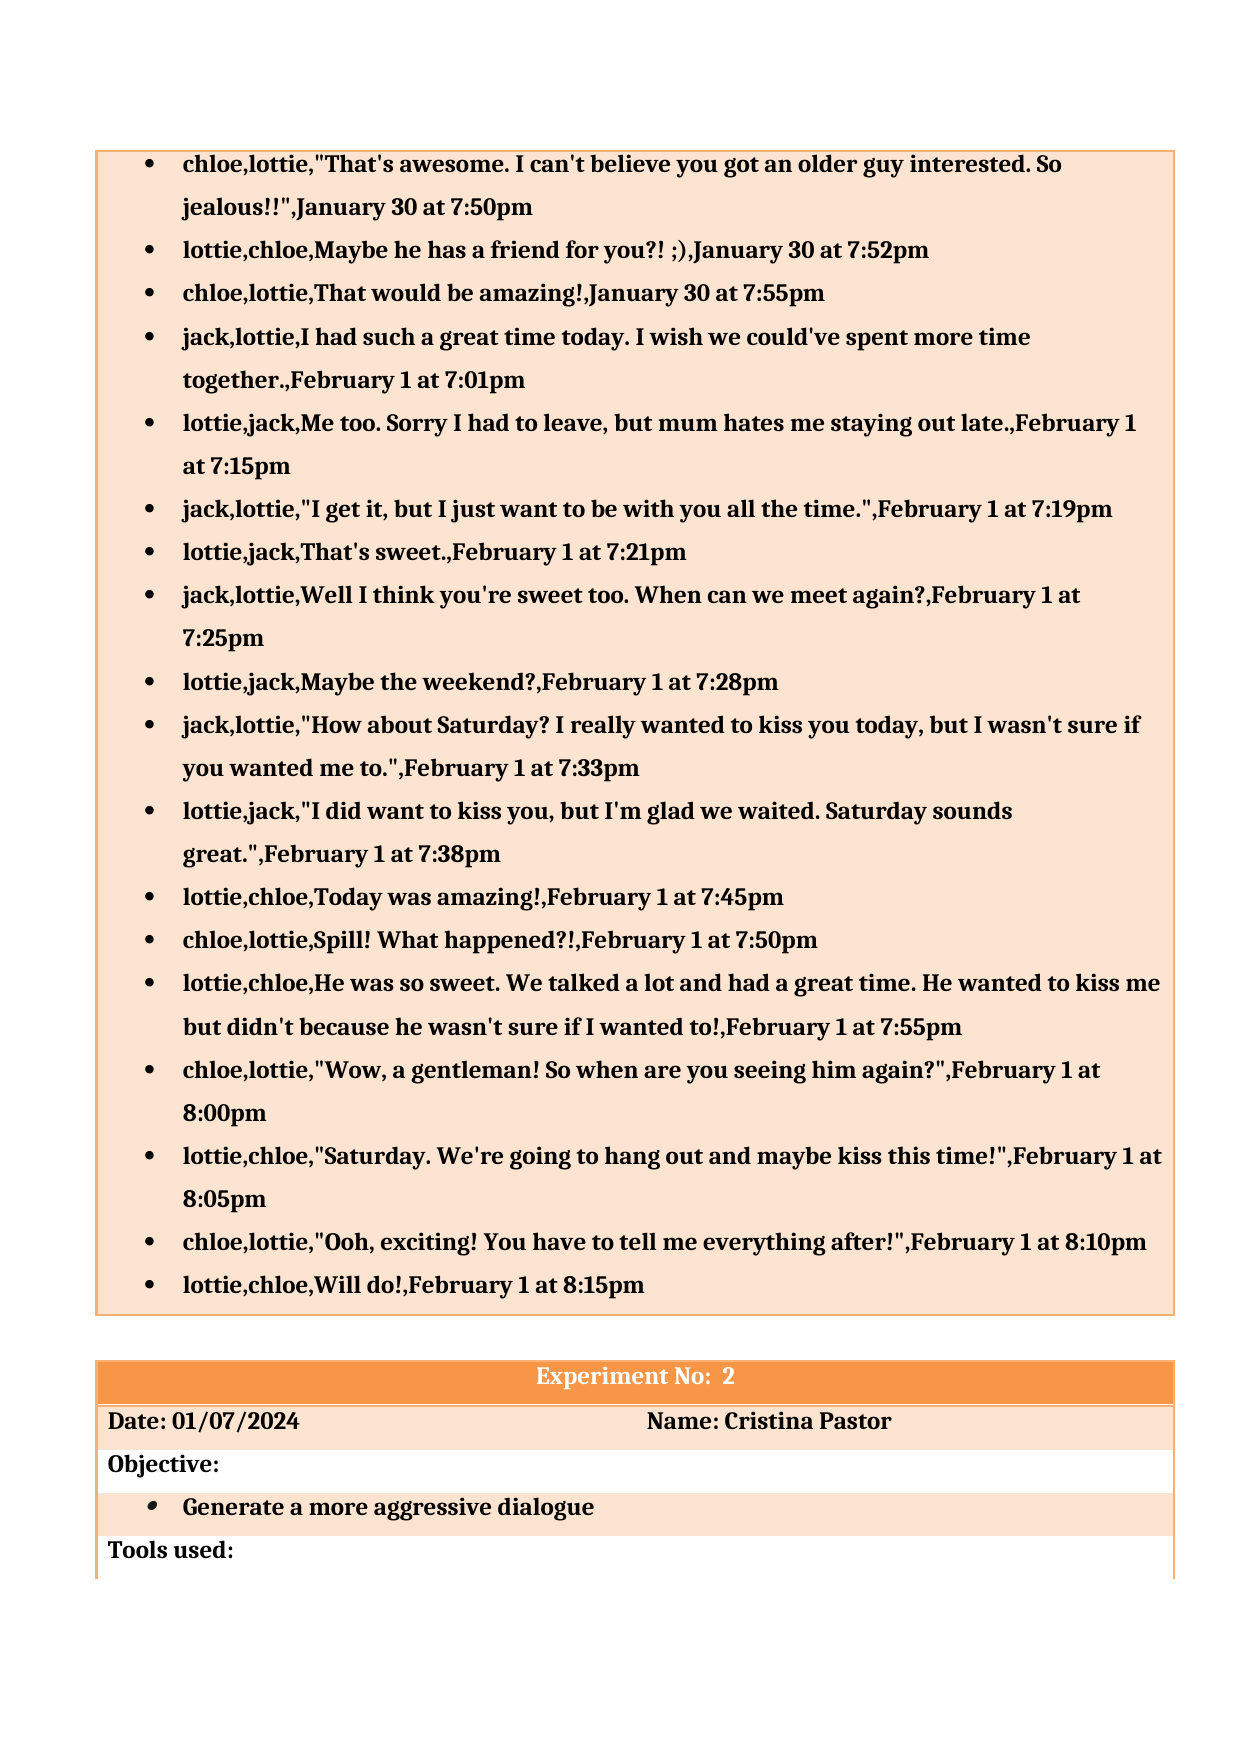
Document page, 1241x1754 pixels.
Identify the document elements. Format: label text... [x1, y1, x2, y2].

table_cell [98, 152, 1173, 1314]
table_cell Tools used: [98, 1536, 1173, 1579]
table_cell Name: Cristina Pastor [635, 1407, 1173, 1450]
table_cell Date: 01/07/2024 [98, 1407, 635, 1450]
table_cell Generate a more aggressive dialogue [98, 1493, 1173, 1536]
table_header Experiment No: 2 [98, 1362, 1173, 1404]
table_cell Objective: [98, 1450, 1173, 1493]
